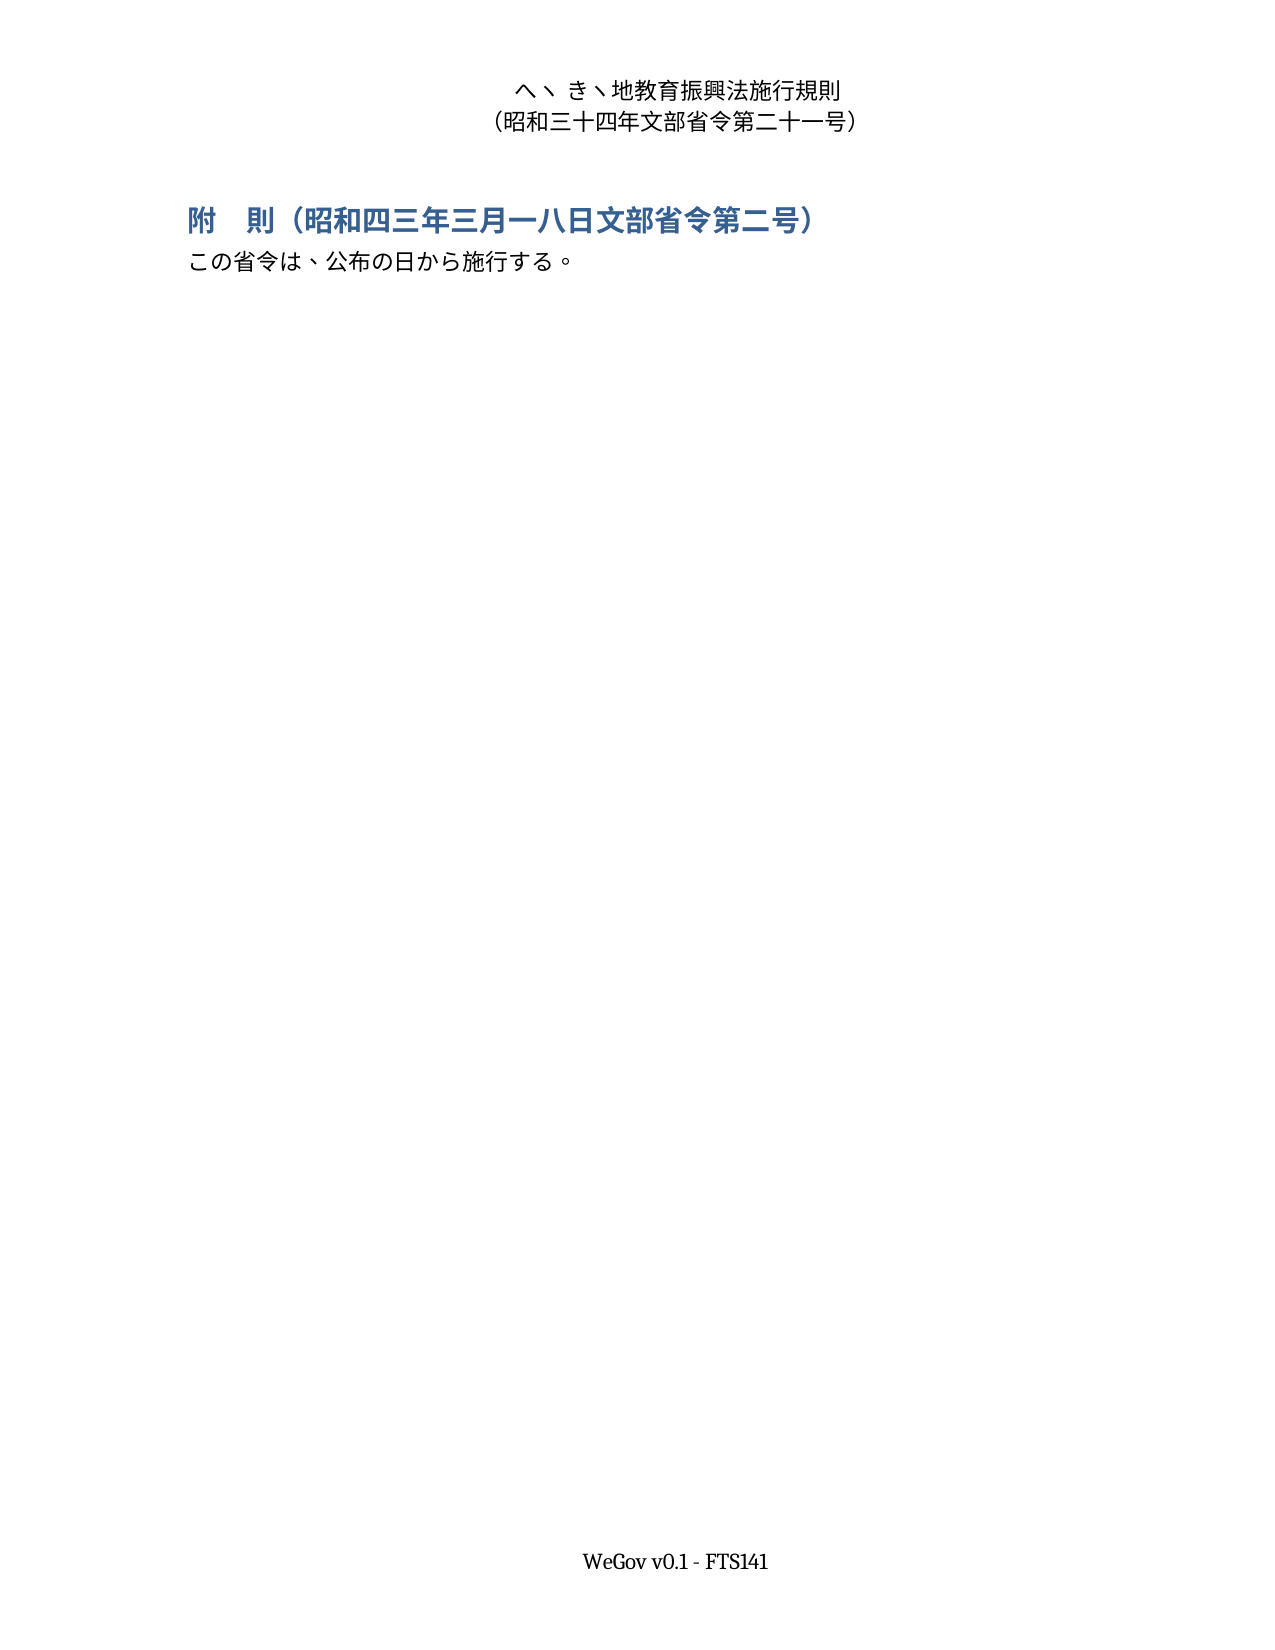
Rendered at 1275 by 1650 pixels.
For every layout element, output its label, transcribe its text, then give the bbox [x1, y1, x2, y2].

text この省令は、公布の日から施行する。 [187, 246, 1087, 277]
subtitle 附 則（昭和四三年三月一八日文部省令第二号） [187, 200, 1087, 240]
